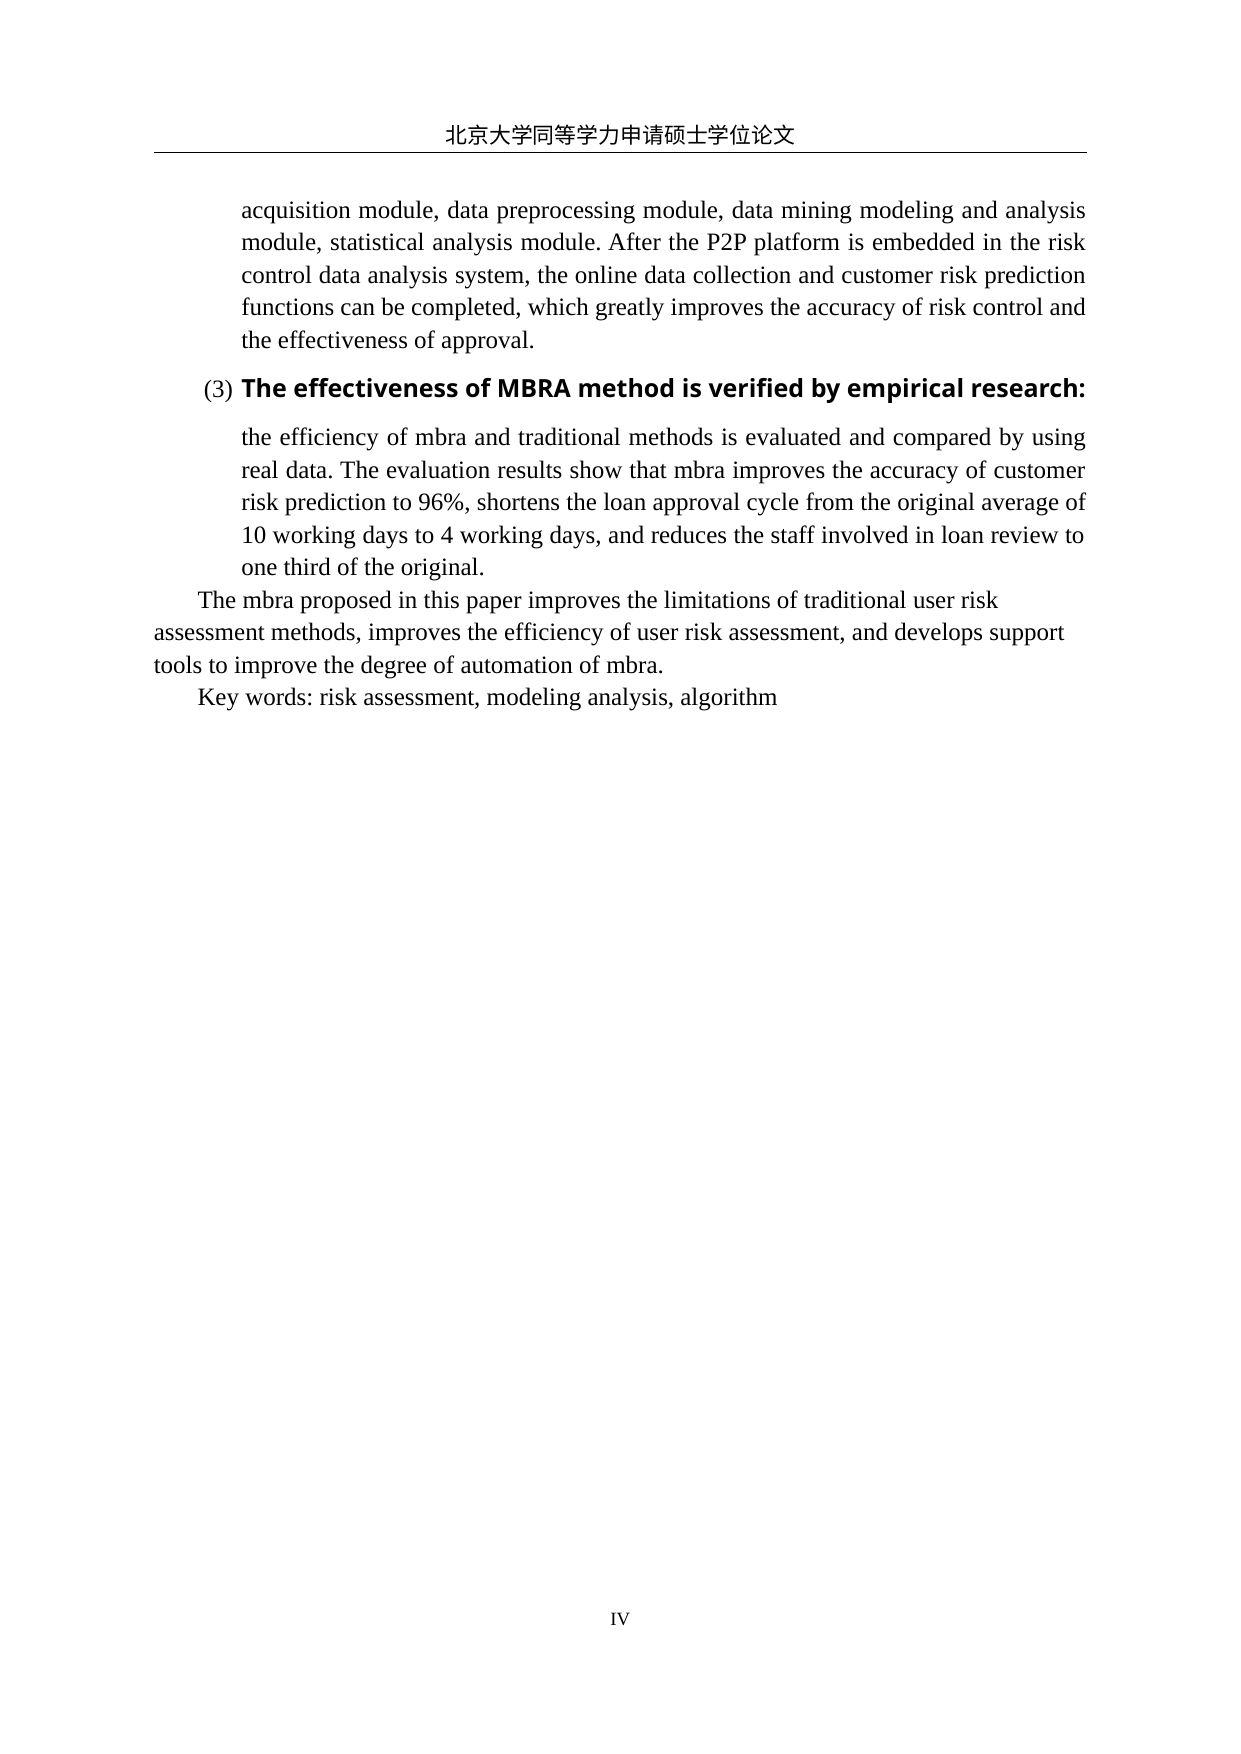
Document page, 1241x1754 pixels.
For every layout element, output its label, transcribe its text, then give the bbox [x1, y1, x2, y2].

list The effectiveness of MBRA method is verified by empirical research: the efficiency of mbra and traditional methods is evaluated and compared by using real data. The evaluation results show that mbra improves the accuracy of customer risk prediction to 96%, shortens the loan approval cycle from the original average of 10 working days to 4 working days, and reduces the staff involved in loan review to one third of the original. [203, 355, 1087, 583]
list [203, 193, 1087, 355]
text The mbra proposed in this paper improves the limitations of traditional user risk assessment methods, improves the efficiency of user risk assessment, and develops support tools to improve the degree of automation of mbra. [153, 583, 1087, 680]
text Key words: risk assessment, modeling analysis, algorithm [153, 680, 1087, 713]
